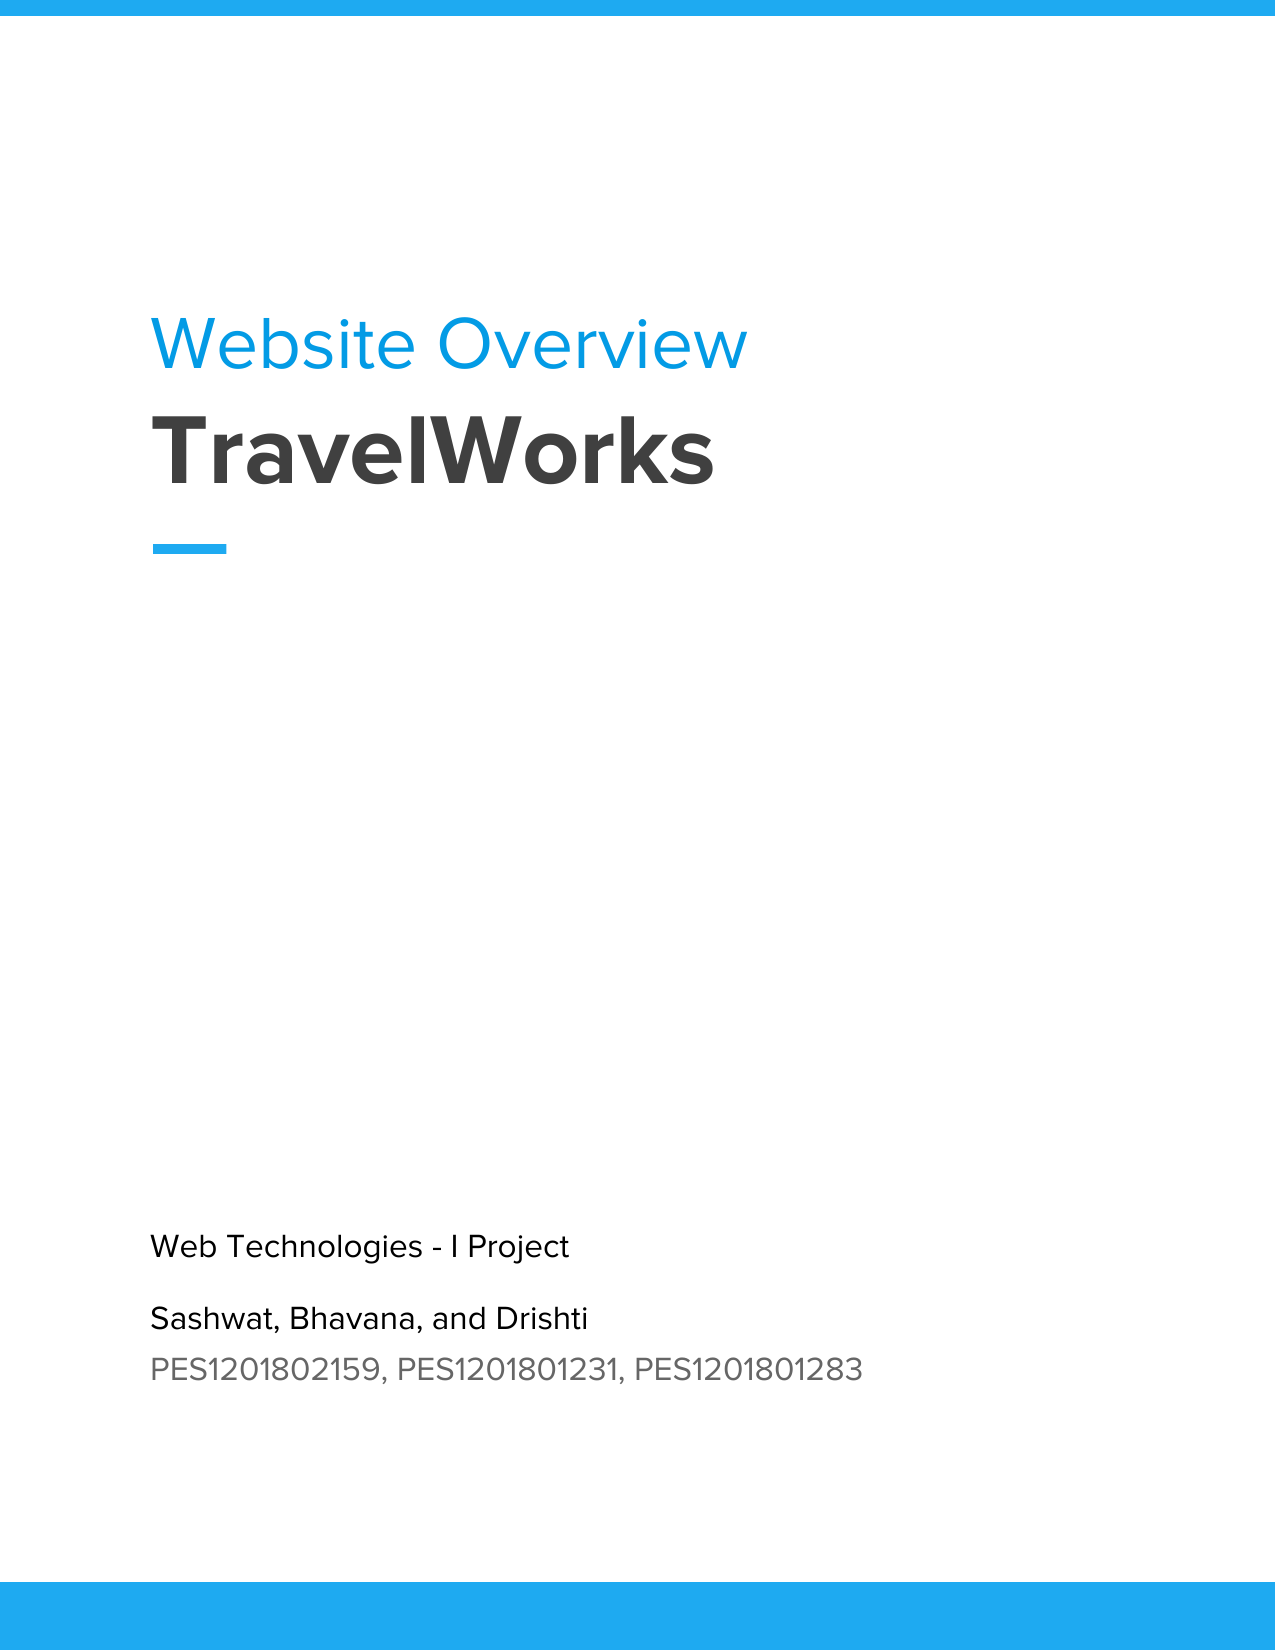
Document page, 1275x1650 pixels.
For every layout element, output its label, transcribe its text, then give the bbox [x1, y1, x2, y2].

text Sashwat, Bhavana, and Drishti PES1201802159, PES1201801231, PES1201801283 [150, 1299, 1125, 1390]
picture [0, 1582, 1275, 1650]
text Web Technologies - I Project [150, 1227, 1125, 1268]
title Website Overview TravelWorks [150, 300, 1125, 513]
picture [153, 544, 227, 554]
picture [0, 0, 1275, 16]
